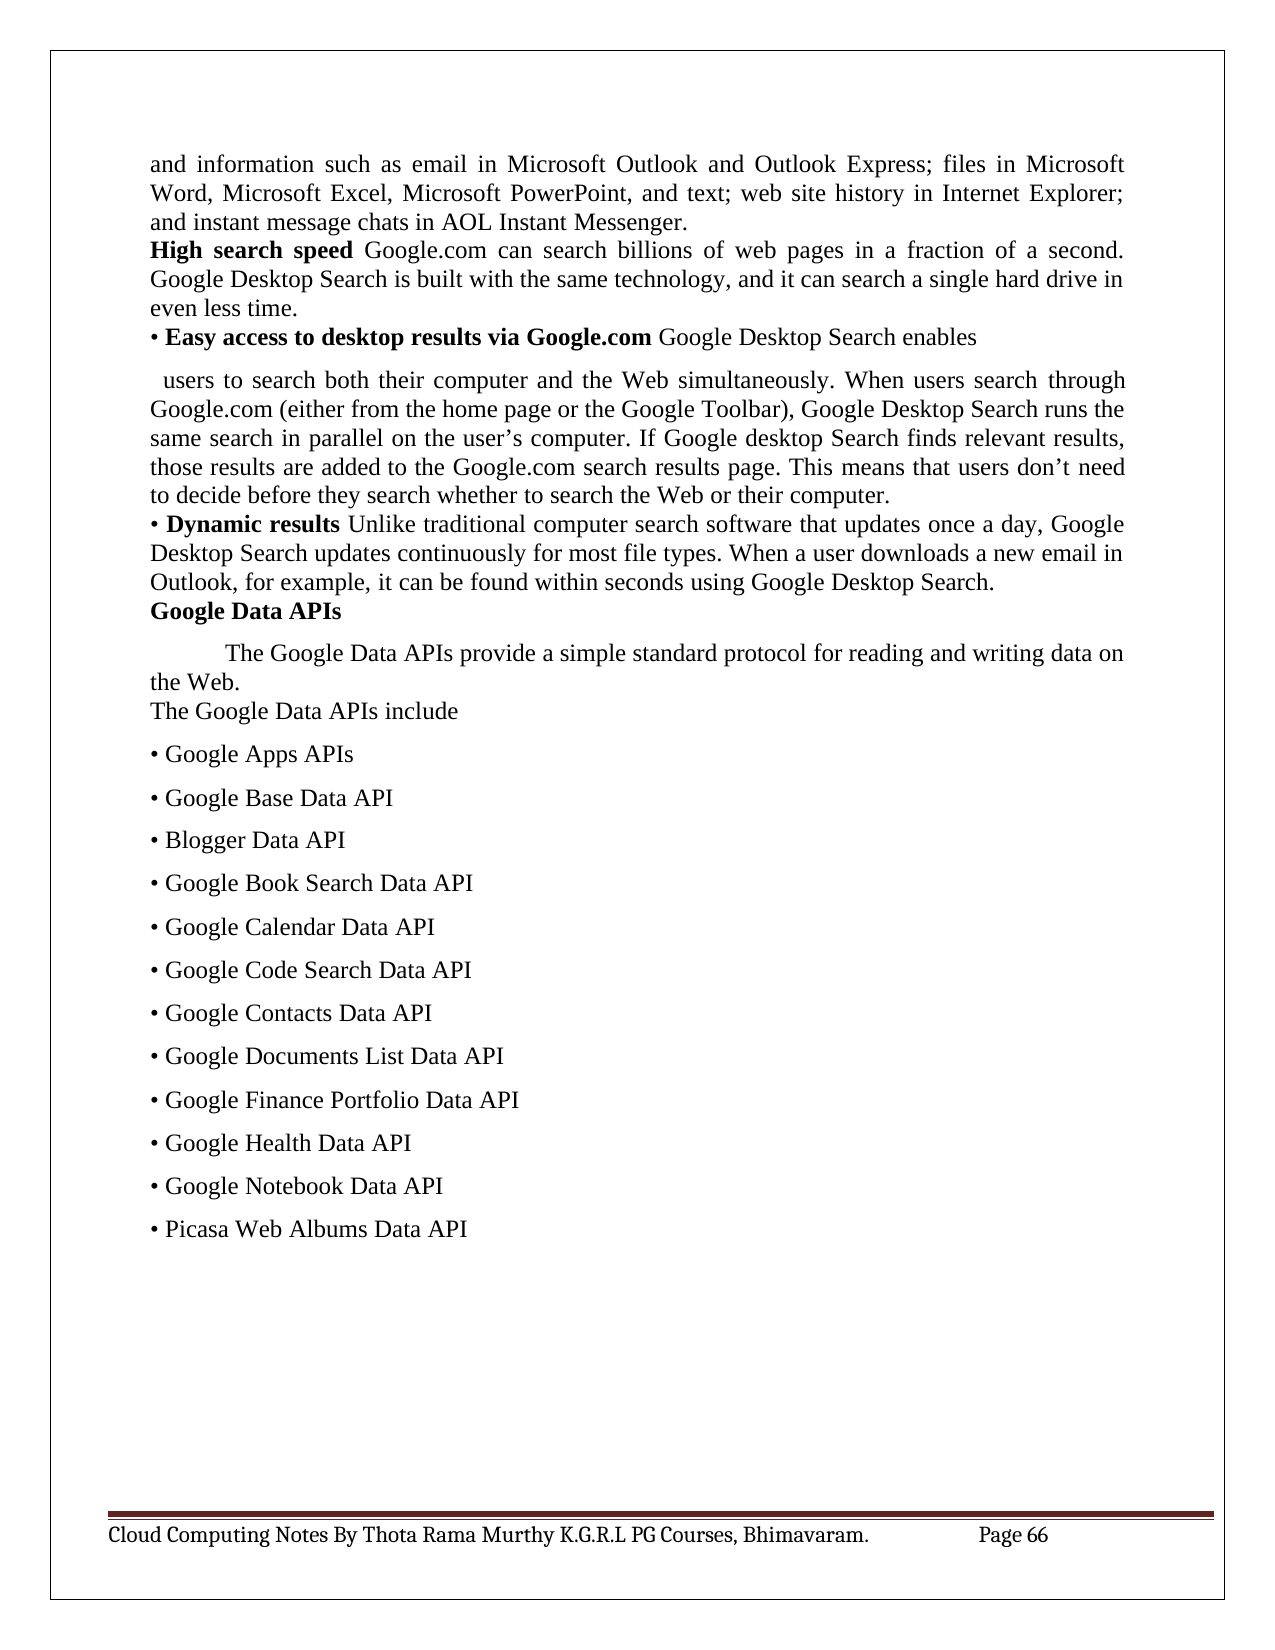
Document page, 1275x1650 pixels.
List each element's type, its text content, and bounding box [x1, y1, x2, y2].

subtitle Google Data APIs [150, 596, 1214, 625]
text The Google Data APIs include [150, 696, 1214, 725]
list Google Book Search Data API [150, 868, 1214, 897]
text users to search both their computer and the Web simultaneously. When users search through Google.com (either from the home page or the Google Toolbar), Google Desktop Search runs the same search in parallel on the user’s computer. If Google desktop Search finds relevant results, those results are added to the Google.com search results page. This means that users don’t need to decide before they search whether to search the Web or their computer. [150, 365, 1126, 509]
list Google Contacts Data API [150, 998, 1214, 1027]
list Easy access to desktop results via Google.com Google Desktop Search enables [150, 322, 1214, 351]
list Blogger Data API [150, 826, 1214, 854]
text The Google Data APIs provide a simple standard protocol for reading and writing data on the Web. [150, 638, 1124, 696]
list Google Code Search Data API [150, 955, 1214, 984]
list Google Notebook Data API [150, 1171, 1214, 1199]
list Google Apps APIs [150, 739, 1214, 768]
list Google Health Data API [150, 1128, 1214, 1156]
text High search speed Google.com can search billions of web pages in a fraction of a second. Google Desktop Search is built with the same technology, and it can search a single hard drive in even less time. [150, 236, 1125, 322]
list Google Base Data API [150, 783, 1214, 811]
list Google Documents List Data API [150, 1041, 1214, 1070]
text and information such as email in Microsoft Outlook and Outlook Express; files in Microsoft Word, Microsoft Excel, Microsoft PowerPoint, and text; web site history in Internet Explorer; and instant message chats in AOL Instant Messenger. [150, 149, 1125, 235]
list Google Calendar Data API [150, 912, 1214, 941]
list Dynamic results Unlike traditional computer search software that updates once a day, Google Desktop Search updates continuously for most file types. When a user downloads a new email in Outlook, for example, it can be found within seconds using Google Desktop Search. [150, 509, 1125, 595]
list Google Finance Portfolio Data API [150, 1085, 1214, 1113]
list Picasa Web Albums Data API [150, 1214, 1214, 1242]
